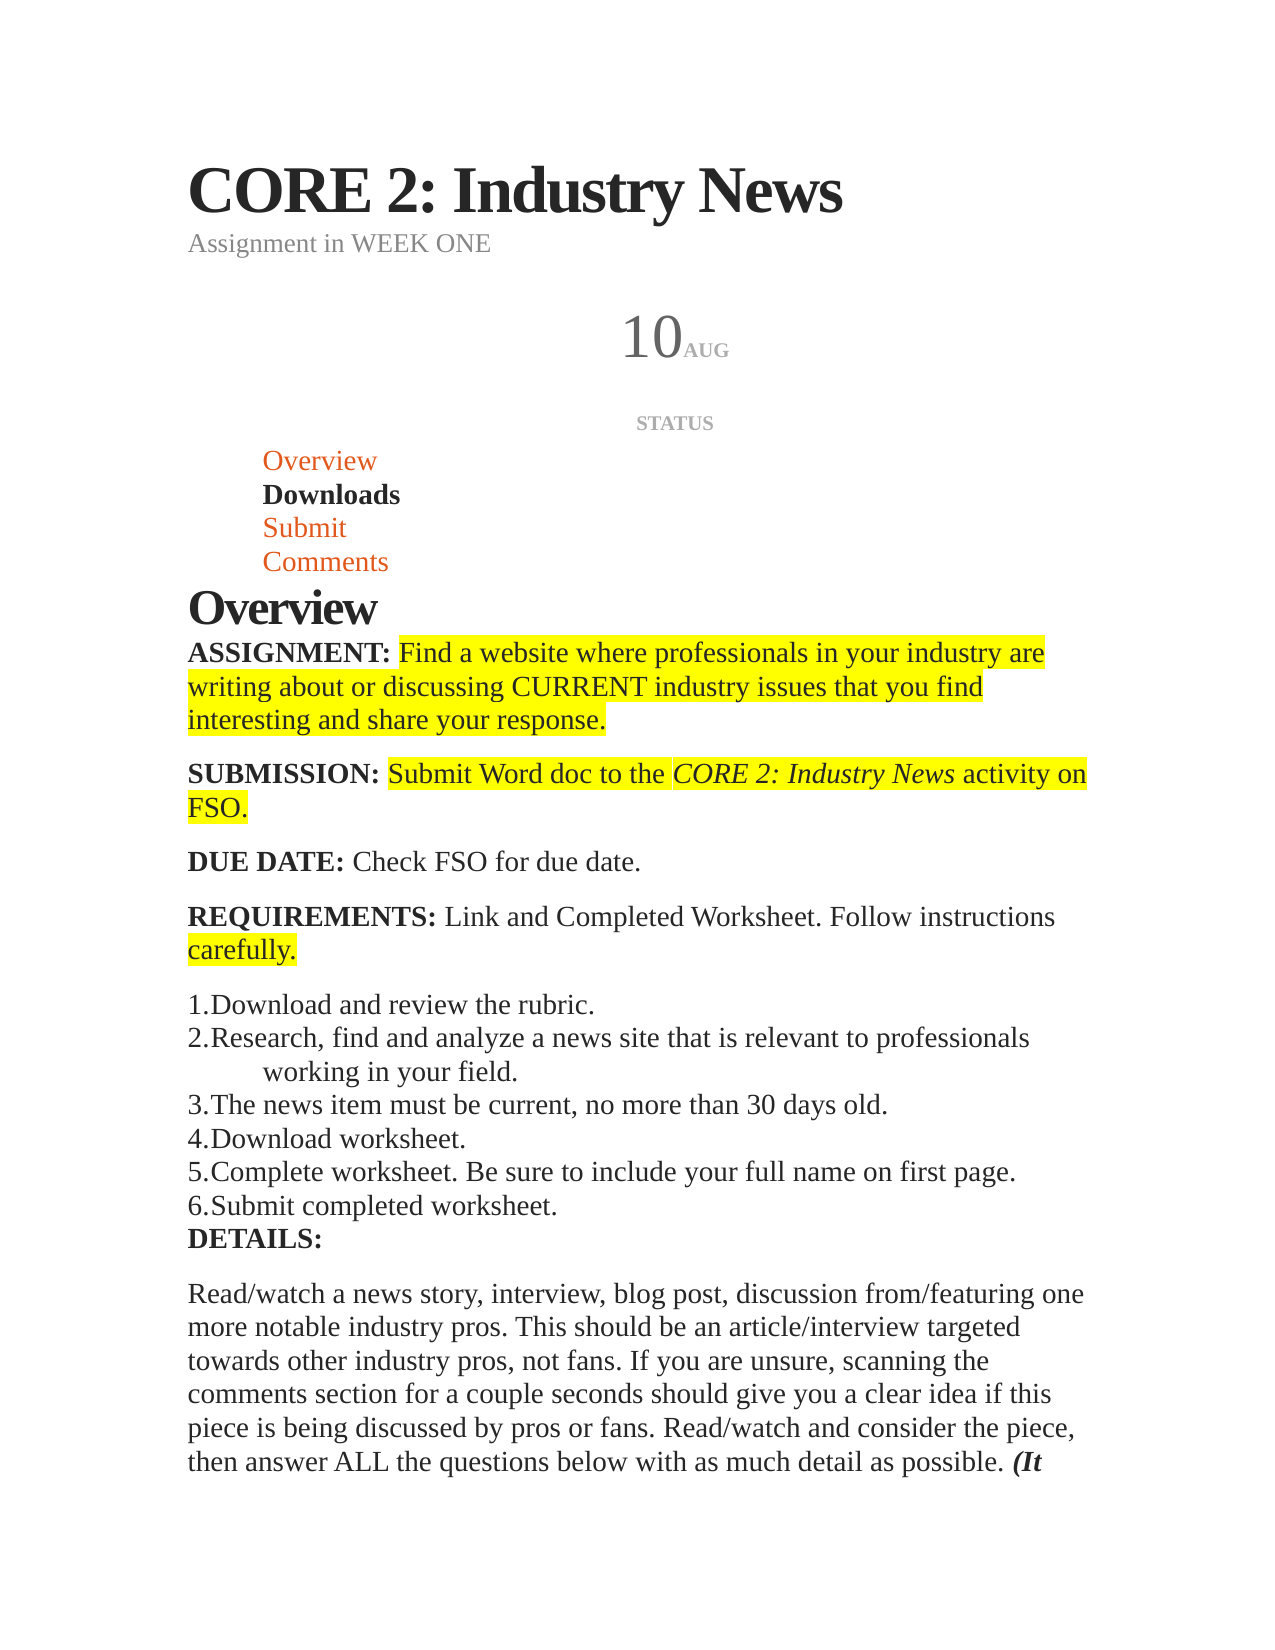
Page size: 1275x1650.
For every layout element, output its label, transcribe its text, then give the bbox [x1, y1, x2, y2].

text ASSIGNMENT: Find a website where professionals in your industry are writing about or discussing CURRENT industry issues that you find interesting and share your response. [187, 635, 399, 736]
text REQUIREMENTS: Link and Completed Worksheet. Follow instructions carefully. [187, 899, 1087, 966]
list STATUS [187, 371, 1087, 443]
list Overview [187, 443, 1087, 477]
list Submit [187, 511, 1087, 544]
text DUE DATE: Check FSO for due date. [187, 844, 1087, 878]
list Submit completed worksheet. [187, 1188, 1087, 1222]
list Downloads [187, 477, 1087, 511]
text CORE 2: Industry News [187, 150, 1087, 227]
text DETAILS: [187, 1222, 1087, 1255]
list Comments [187, 544, 1087, 578]
text ASSIGNMENT: Find a website where professionals in your industry are writing about or discussing CURRENT industry issues that you find interesting and share your response. [606, 635, 1087, 736]
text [187, 1276, 1087, 1477]
list Download and review the rubric. [187, 987, 1087, 1020]
list Research, find and analyze a news site that is relevant to professionals working in your field. [187, 1020, 1087, 1087]
list Download worksheet. [187, 1121, 1087, 1154]
text SUBMISSION: Submit Word doc to the CORE 2: Industry News activity on FSO. [187, 757, 1087, 824]
list Complete worksheet. Be sure to include your full name on first page. [187, 1154, 1087, 1188]
list The news item must be current, no more than 30 days old. [187, 1087, 1087, 1121]
text Overview [187, 578, 1087, 635]
list 10 AUG [187, 299, 1087, 371]
text Assignment in WEEK ONE [187, 227, 1087, 258]
